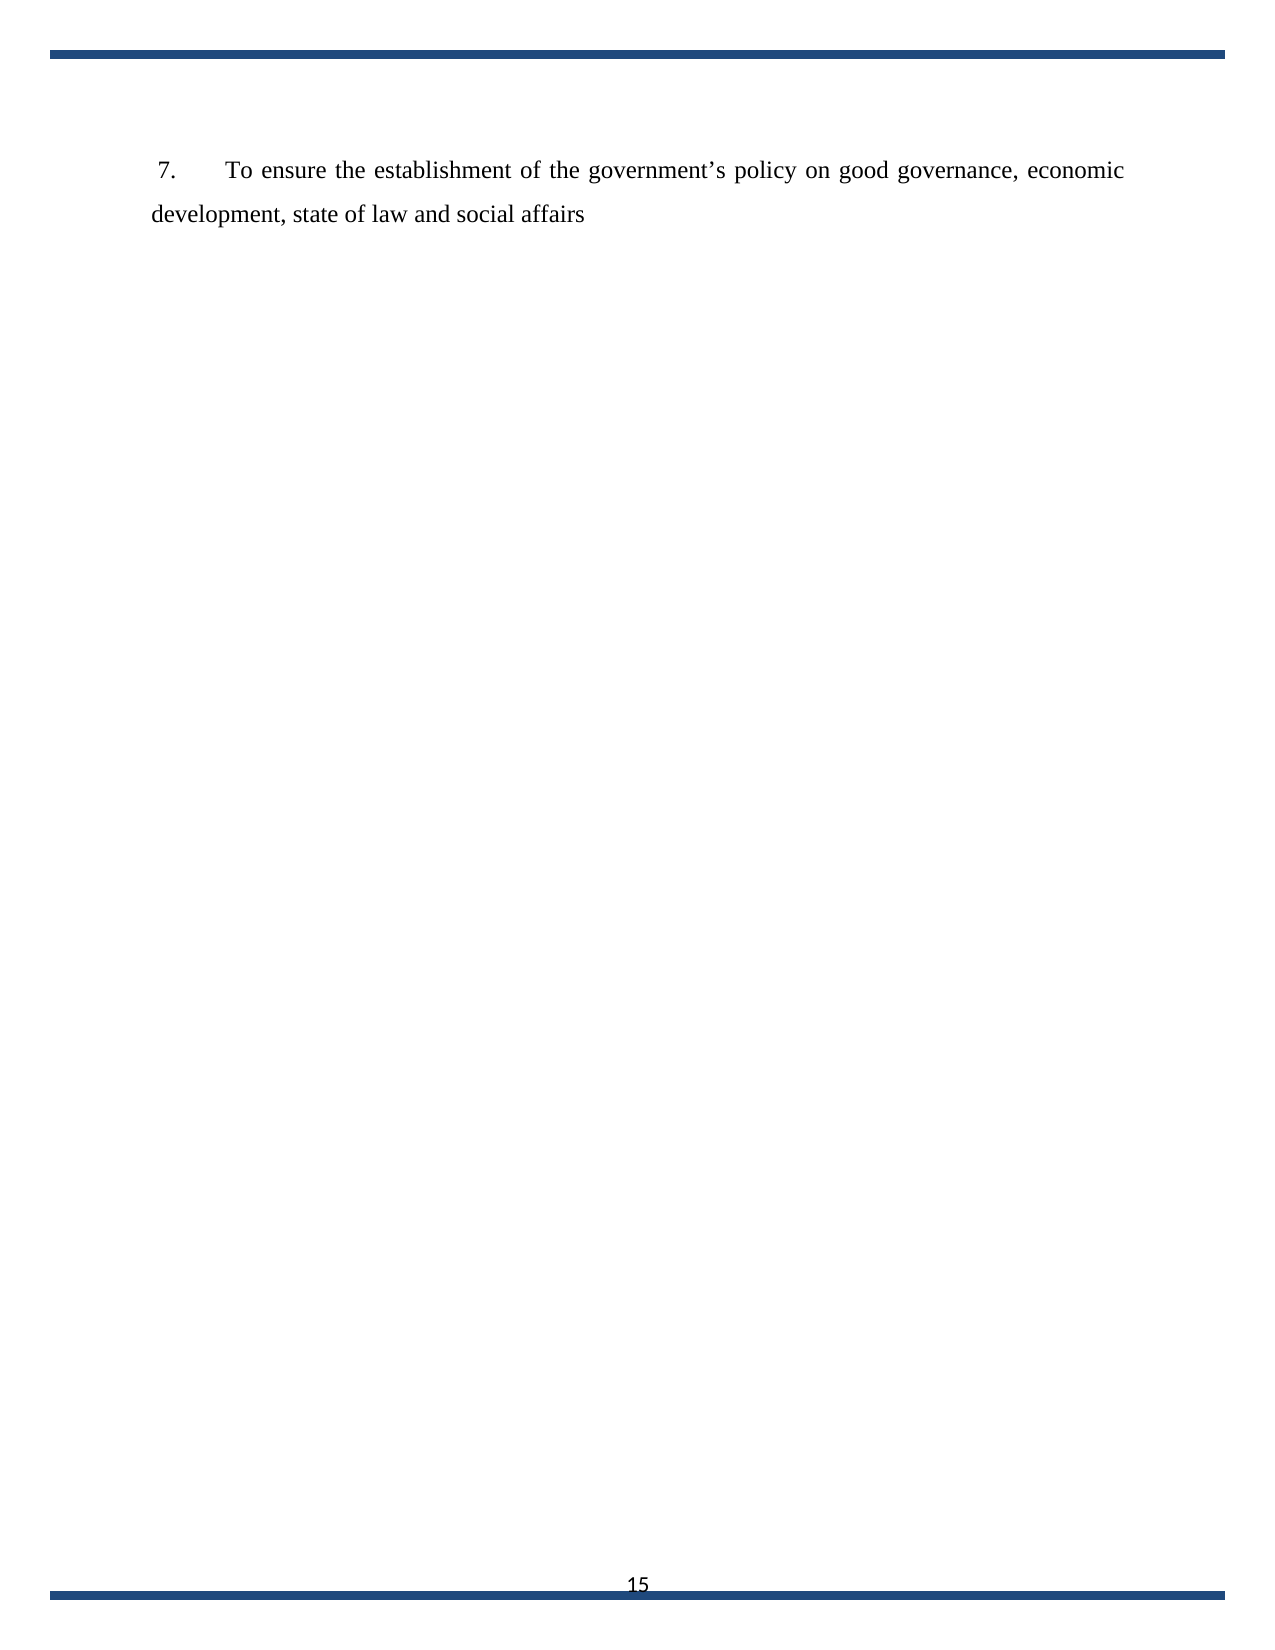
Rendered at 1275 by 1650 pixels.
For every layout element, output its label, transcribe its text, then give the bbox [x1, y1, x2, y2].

list To ensure the establishment of the government’s policy on good governance, economic development, state of law and social affairs [151, 155, 1125, 228]
